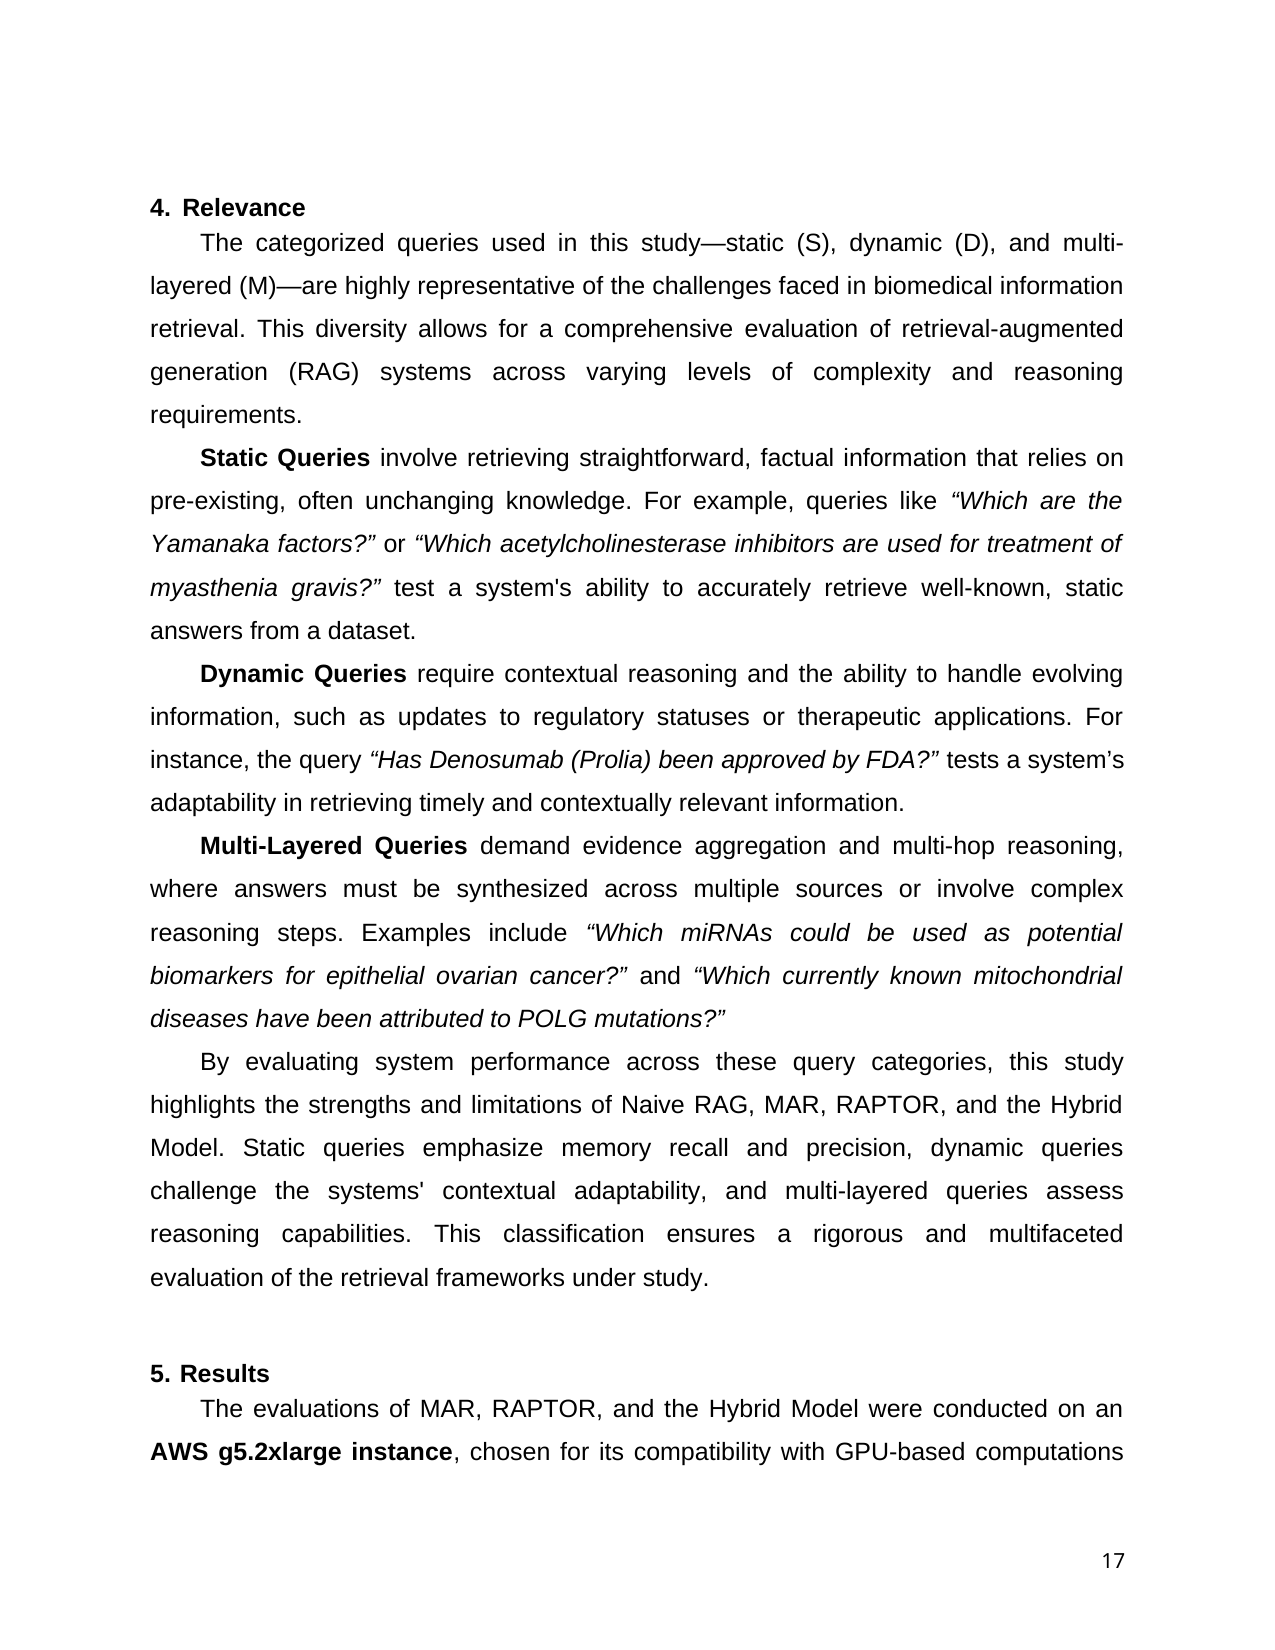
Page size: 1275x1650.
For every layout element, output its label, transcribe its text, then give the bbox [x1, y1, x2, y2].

text Static Queries involve retrieving straightforward, factual information that relies on pre-existing, often unchanging knowledge. For example, queries like “Which are the Yamanaka factors?” or “Which acetylcholinesterase inhibitors are used for treatment of myasthenia gravis?” test a system's ability to accurately retrieve well-known, static answers from a dataset. [150, 443, 1125, 644]
list Relevance [150, 193, 1125, 222]
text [150, 1394, 1125, 1466]
text The categorized queries used in this study—static (S), dynamic (D), and multi-layered (M)—are highly representative of the challenges faced in biomedical information retrieval. This diversity allows for a comprehensive evaluation of retrieval-augmented generation (RAG) systems across varying levels of complexity and reasoning requirements. [150, 228, 1125, 429]
text Dynamic Queries require contextual reasoning and the ability to handle evolving information, such as updates to regulatory statuses or therapeutic applications. For instance, the query “Has Denosumab (Prolia) been approved by FDA?” tests a system’s adaptability in retrieving timely and contextually relevant information. [150, 659, 1125, 817]
text Multi-Layered Queries demand evidence aggregation and multi-hop reasoning, where answers must be synthesized across multiple sources or involve complex reasoning steps. Examples include “Which miRNAs could be used as potential biomarkers for epithelial ovarian cancer?” and “Which currently known mitochondrial diseases have been attributed to POLG mutations?” [150, 831, 1125, 1033]
text By evaluating system performance across these query categories, this study highlights the strengths and limitations of Naive RAG, MAR, RAPTOR, and the Hybrid Model. Static queries emphasize memory recall and precision, dynamic queries challenge the systems' contextual adaptability, and multi-layered queries assess reasoning capabilities. This classification ensures a rigorous and multifaceted evaluation of the retrieval frameworks under study. [150, 1047, 1125, 1291]
list Results [150, 1359, 1125, 1388]
